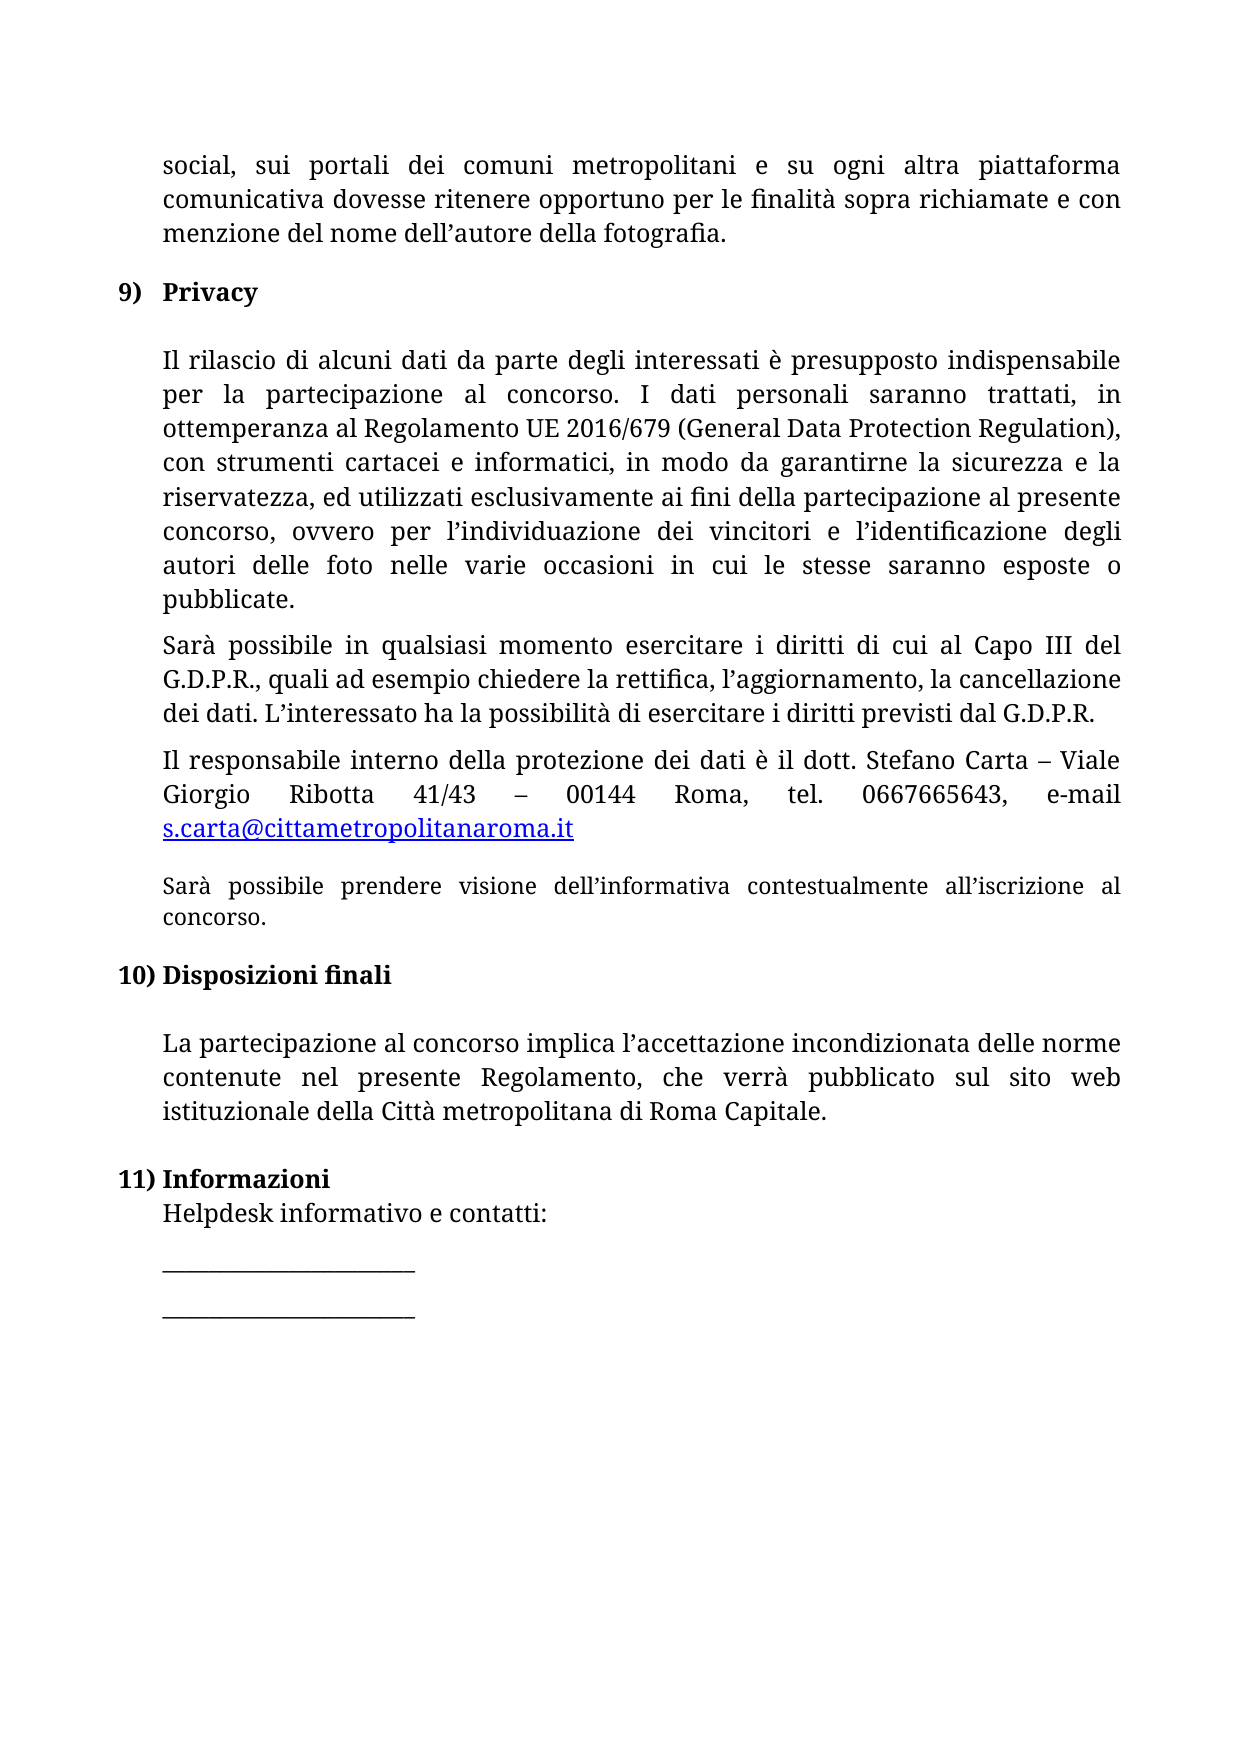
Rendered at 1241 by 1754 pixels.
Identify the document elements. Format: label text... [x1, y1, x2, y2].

list Privacy [118, 275, 1122, 309]
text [162, 148, 1122, 250]
text Il rilascio di alcuni dati da parte degli interessati è presupposto indispensabile per la partecipazione al concorso. I dati personali saranno trattati, in ottemperanza al Regolamento UE 2016/679 (General Data Protection Regulation), con strumenti cartacei e informatici, in modo da garantirne la sicurezza e la riservatezza, ed utilizzati esclusivamente ai fini della partecipazione al presente concorso, ovvero per l’individuazione dei vincitori e l’identificazione degli autori delle foto nelle varie occasioni in cui le stesse saranno esposte o pubblicate. [162, 343, 1122, 615]
list Informazioni [118, 1162, 1122, 1196]
text ______________________ [162, 1289, 1122, 1323]
text Sarà possibile in qualsiasi momento esercitare i diritti di cui al Capo III del G.D.P.R., quali ad esempio chiedere la rettifica, l’aggiornamento, la cancellazione dei dati. L’interessato ha la possibilità di esercitare i diritti previsti dal G.D.P.R. [162, 628, 1122, 730]
text ______________________ [162, 1242, 1122, 1276]
text Helpdesk informativo e contatti: [162, 1196, 1122, 1230]
text Sarà possibile prendere visione dell’informativa contestualmente all’iscrizione al concorso. [162, 870, 1122, 932]
text La partecipazione al concorso implica l’accettazione incondizionata delle norme contenute nel presente Regolamento, che verrà pubblicato sul sito web istituzionale della Città metropolitana di Roma Capitale. [162, 1025, 1122, 1128]
list Disposizioni finali [118, 957, 1122, 991]
text Il responsabile interno della protezione dei dati è il dott. Stefano Carta – Viale Giorgio Ribotta 41/43 – 00144 Roma, tel. 0667665643, e-mail s.carta@cittametropolitanaroma.it [162, 743, 1122, 845]
